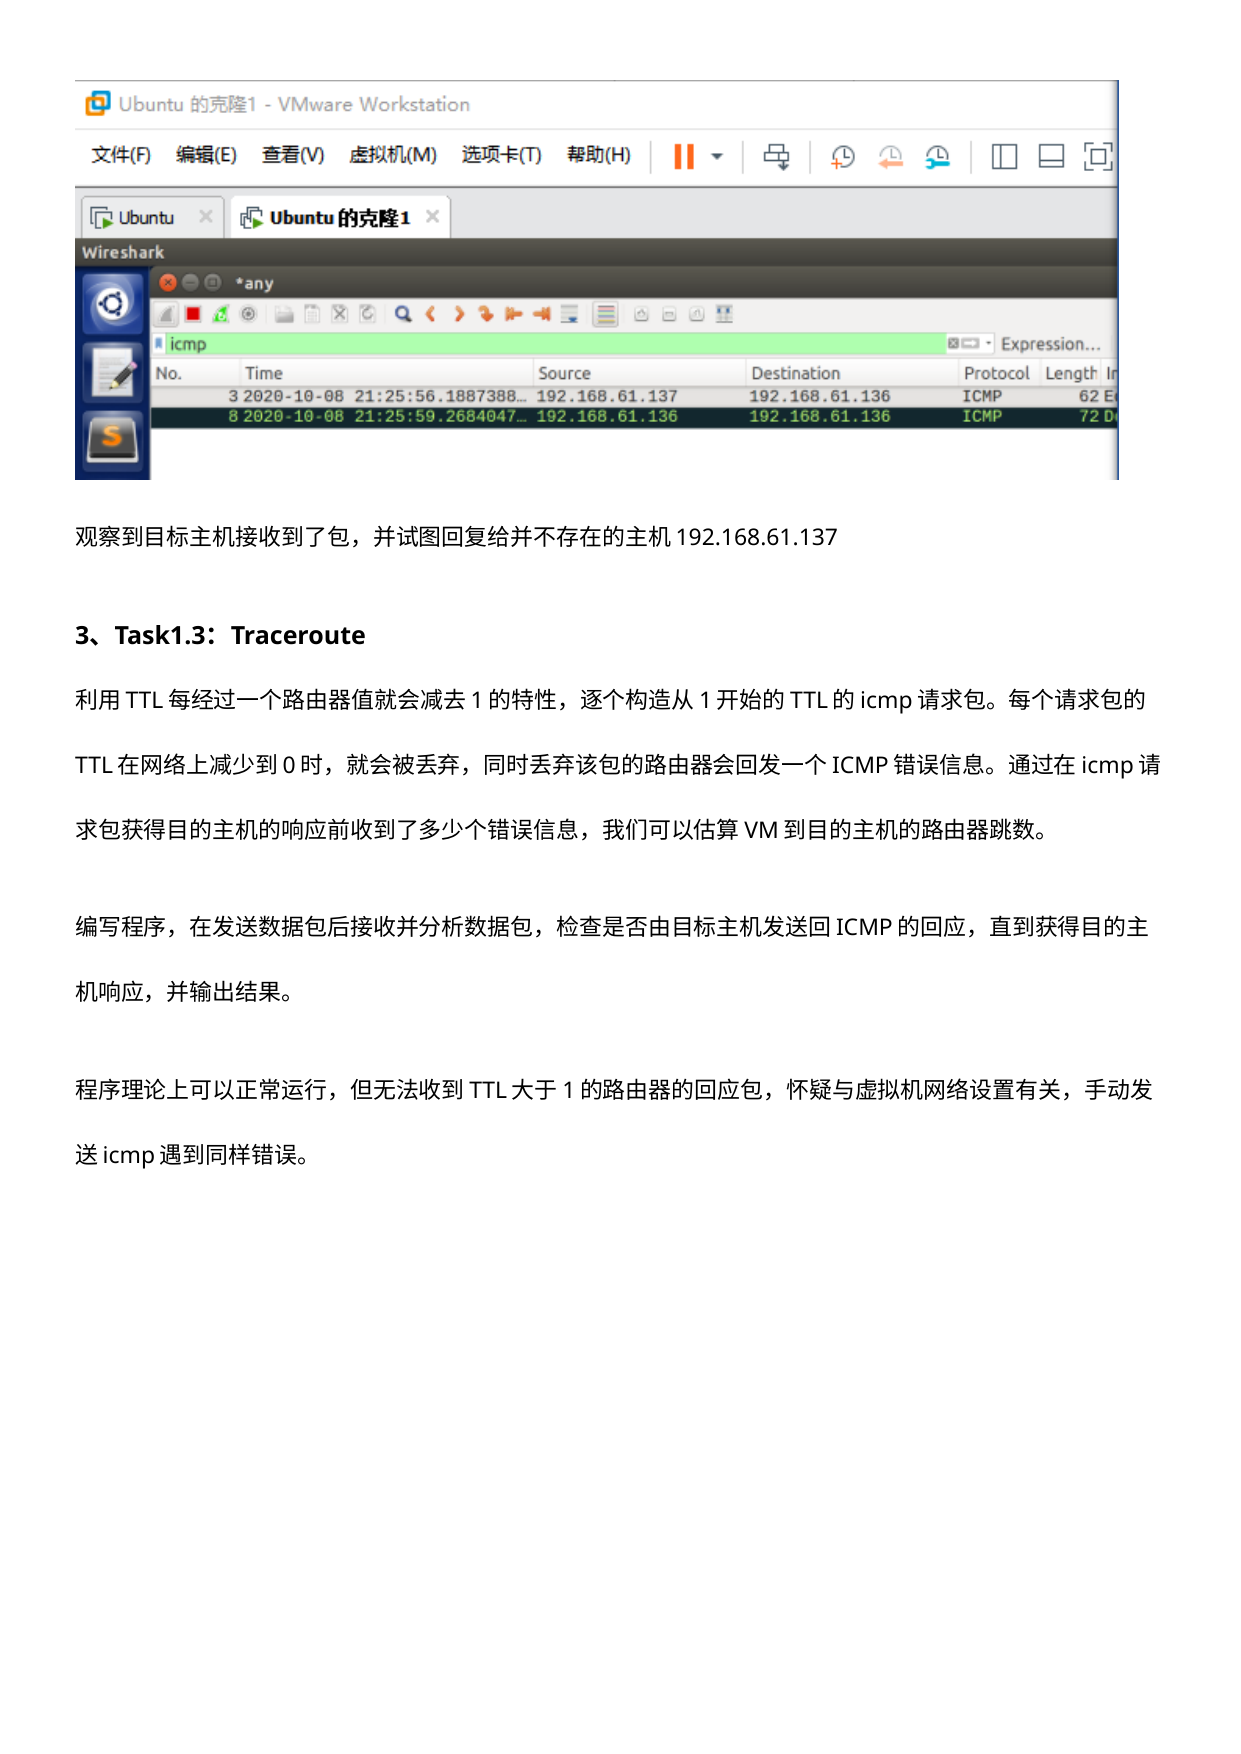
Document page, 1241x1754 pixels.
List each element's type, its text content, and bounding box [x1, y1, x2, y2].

text 编写程序，在发送数据包后接收并分析数据包，检查是否由目标主机发送回ICMP的回应，直到获得目的主机响应，并输出结果。 [75, 893, 1165, 1023]
text 3、Task1.3：Traceroute [75, 601, 1165, 666]
picture [75, 80, 1119, 480]
text 观察到目标主机接收到了包，并试图回复给并不存在的主机192.168.61.137 [75, 503, 1165, 568]
text 程序理论上可以正常运行，但无法收到TTL大于1的路由器的回应包，怀疑与虚拟机网络设置有关，手动发送icmp遇到同样错误。 [75, 1056, 1165, 1186]
text 利用TTL每经过一个路由器值就会减去1的特性，逐个构造从1开始的TTL的icmp请求包。每个请求包的TTL在网络上减少到0时，就会被丢弃，同时丢弃该包的路由器会回发一个ICMP错误信息。通过在icmp请求包获得目的主机的响应前收到了多少个错误信息，我们可以估算VM到目的主机的路由器跳数。 [75, 666, 1165, 861]
